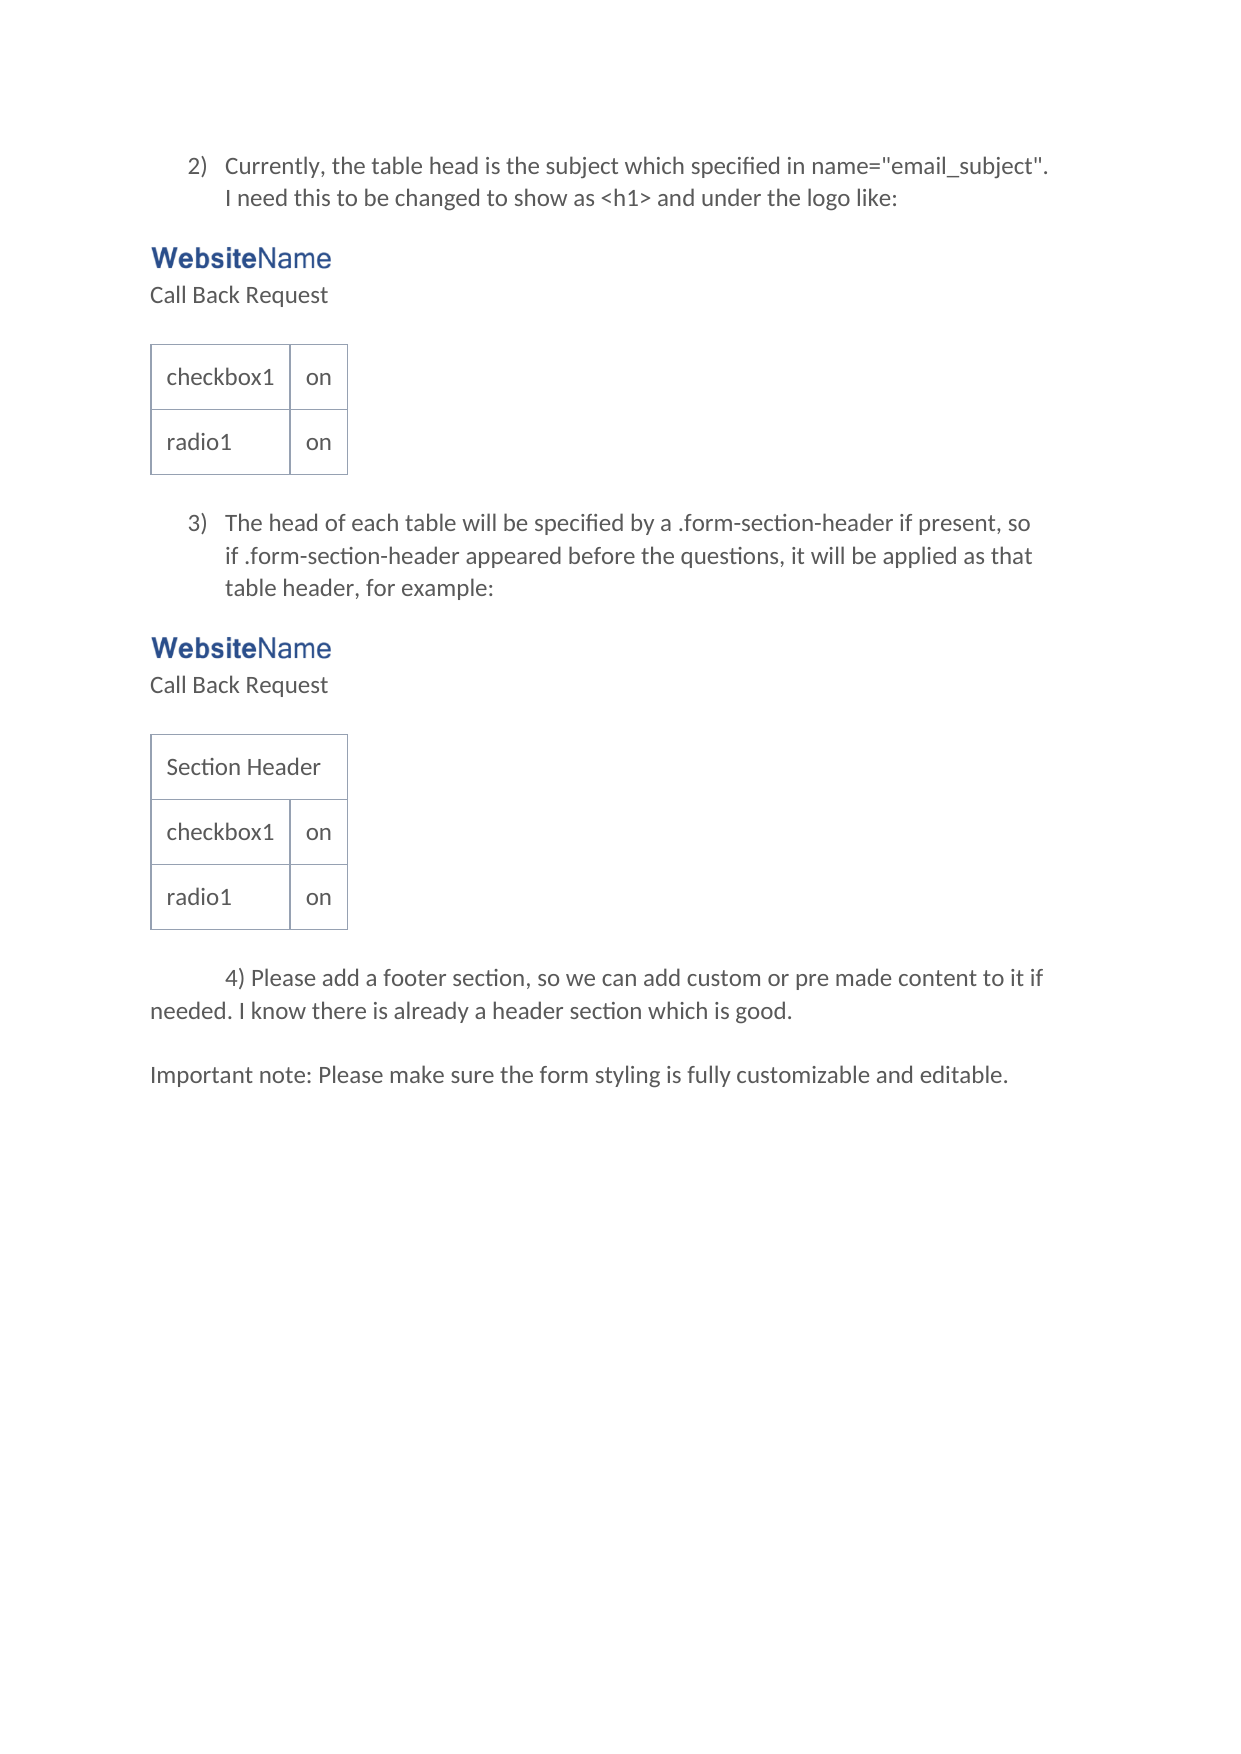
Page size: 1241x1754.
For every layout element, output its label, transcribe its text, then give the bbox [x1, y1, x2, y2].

table_header on [291, 345, 347, 409]
table_cell on [291, 800, 347, 864]
picture [150, 246, 332, 269]
picture [150, 636, 332, 659]
table_header checkbox1 [152, 345, 289, 409]
table_header Section Header [152, 735, 347, 799]
text Call Back Request [150, 279, 1090, 310]
list The head of each table will be specified by a .form-section-header if present, so if .form-section-header appeared before the questions, it will be applied as that table header, for example: [187, 508, 1090, 603]
table_cell radio1 [152, 410, 289, 474]
text Call Back Request [150, 669, 1090, 699]
list I need this to be changed to show as <h1> and under the logo like: [225, 182, 1090, 213]
text Important note: Please make sure the form styling is fully customizable and editable. [150, 1059, 1090, 1090]
text 4) Please add a footer section, so we can add custom or pre made content to it if needed. I know there is already a header section which is good. [150, 962, 1090, 1025]
table_cell on [291, 410, 347, 474]
table_cell checkbox1 [152, 800, 289, 864]
list Currently, the table head is the subject which specified in name="email_subject". [187, 150, 1090, 181]
table_cell on [291, 865, 347, 929]
table_cell radio1 [152, 865, 289, 929]
